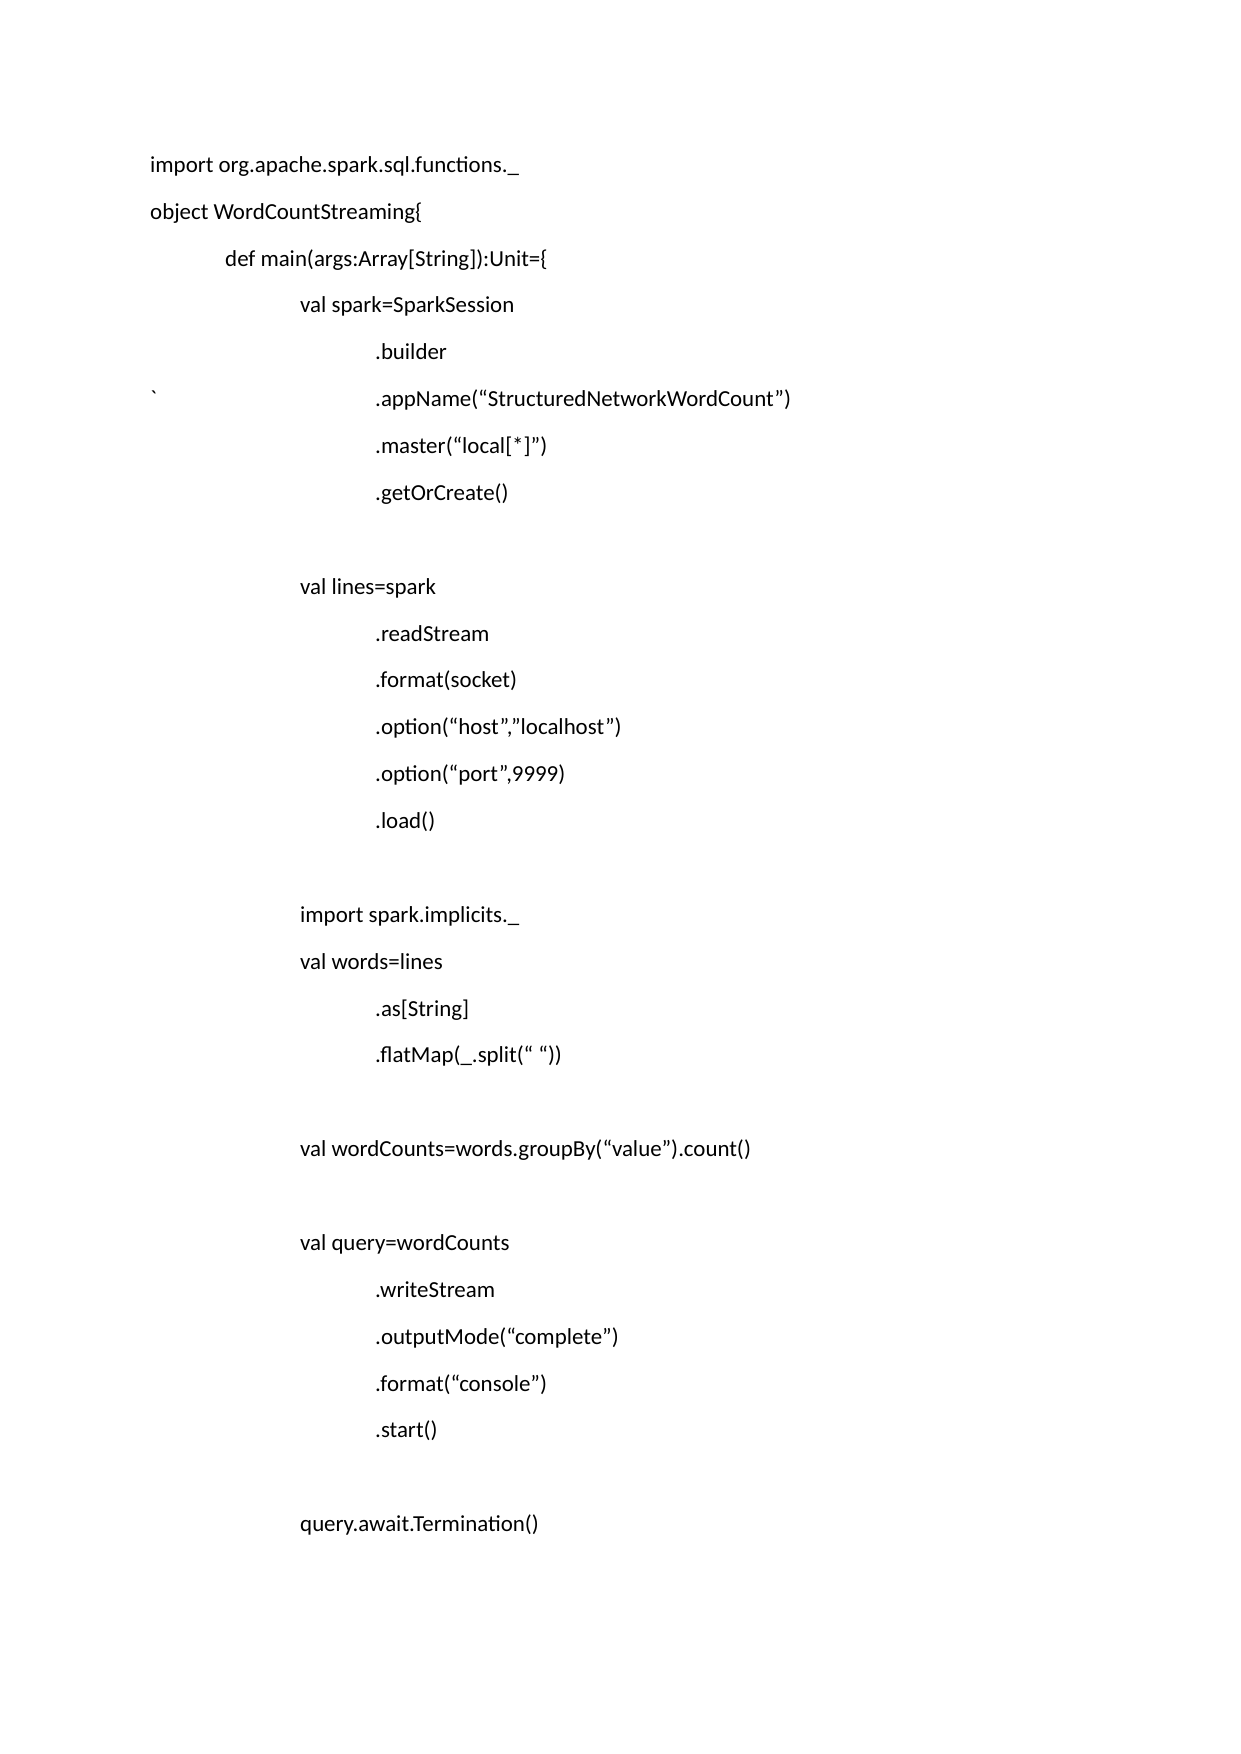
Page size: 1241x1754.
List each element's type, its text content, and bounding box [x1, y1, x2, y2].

text val wordCounts=words.groupBy(“value”).count() [150, 1134, 1090, 1162]
text .writeStream [150, 1275, 1090, 1303]
text .option(“port”,9999) [150, 759, 1090, 787]
text .start() [150, 1416, 1090, 1444]
text val lines=spark [150, 572, 1090, 600]
text def main(args:Array[String]):Unit={ [150, 244, 1090, 272]
text .master(“local[*]”) [150, 431, 1090, 459]
text import org.apache.spark.sql.functions._ [150, 150, 1090, 178]
text object WordCountStreaming{ [150, 197, 1090, 225]
text val words=lines [150, 947, 1090, 975]
text .format(“console”) [150, 1369, 1090, 1397]
text .builder [150, 337, 1090, 366]
text .as[String] [150, 994, 1090, 1022]
text .getOrCreate() [150, 478, 1090, 506]
text query.await.Termination() [150, 1509, 1090, 1537]
text .format(socket) [150, 666, 1090, 694]
text .outputMode(“complete”) [150, 1322, 1090, 1350]
text import spark.implicits._ [150, 900, 1090, 928]
text .flatMap(_.split(“ “)) [150, 1041, 1090, 1069]
text val query=wordCounts [150, 1228, 1090, 1256]
text val spark=SparkSession [150, 291, 1090, 319]
text .option(“host”,”localhost”) [150, 712, 1090, 741]
text .readStream [150, 619, 1090, 647]
text ` .appName(“StructuredNetworkWordCount”) [150, 384, 1090, 412]
text .load() [150, 806, 1090, 834]
